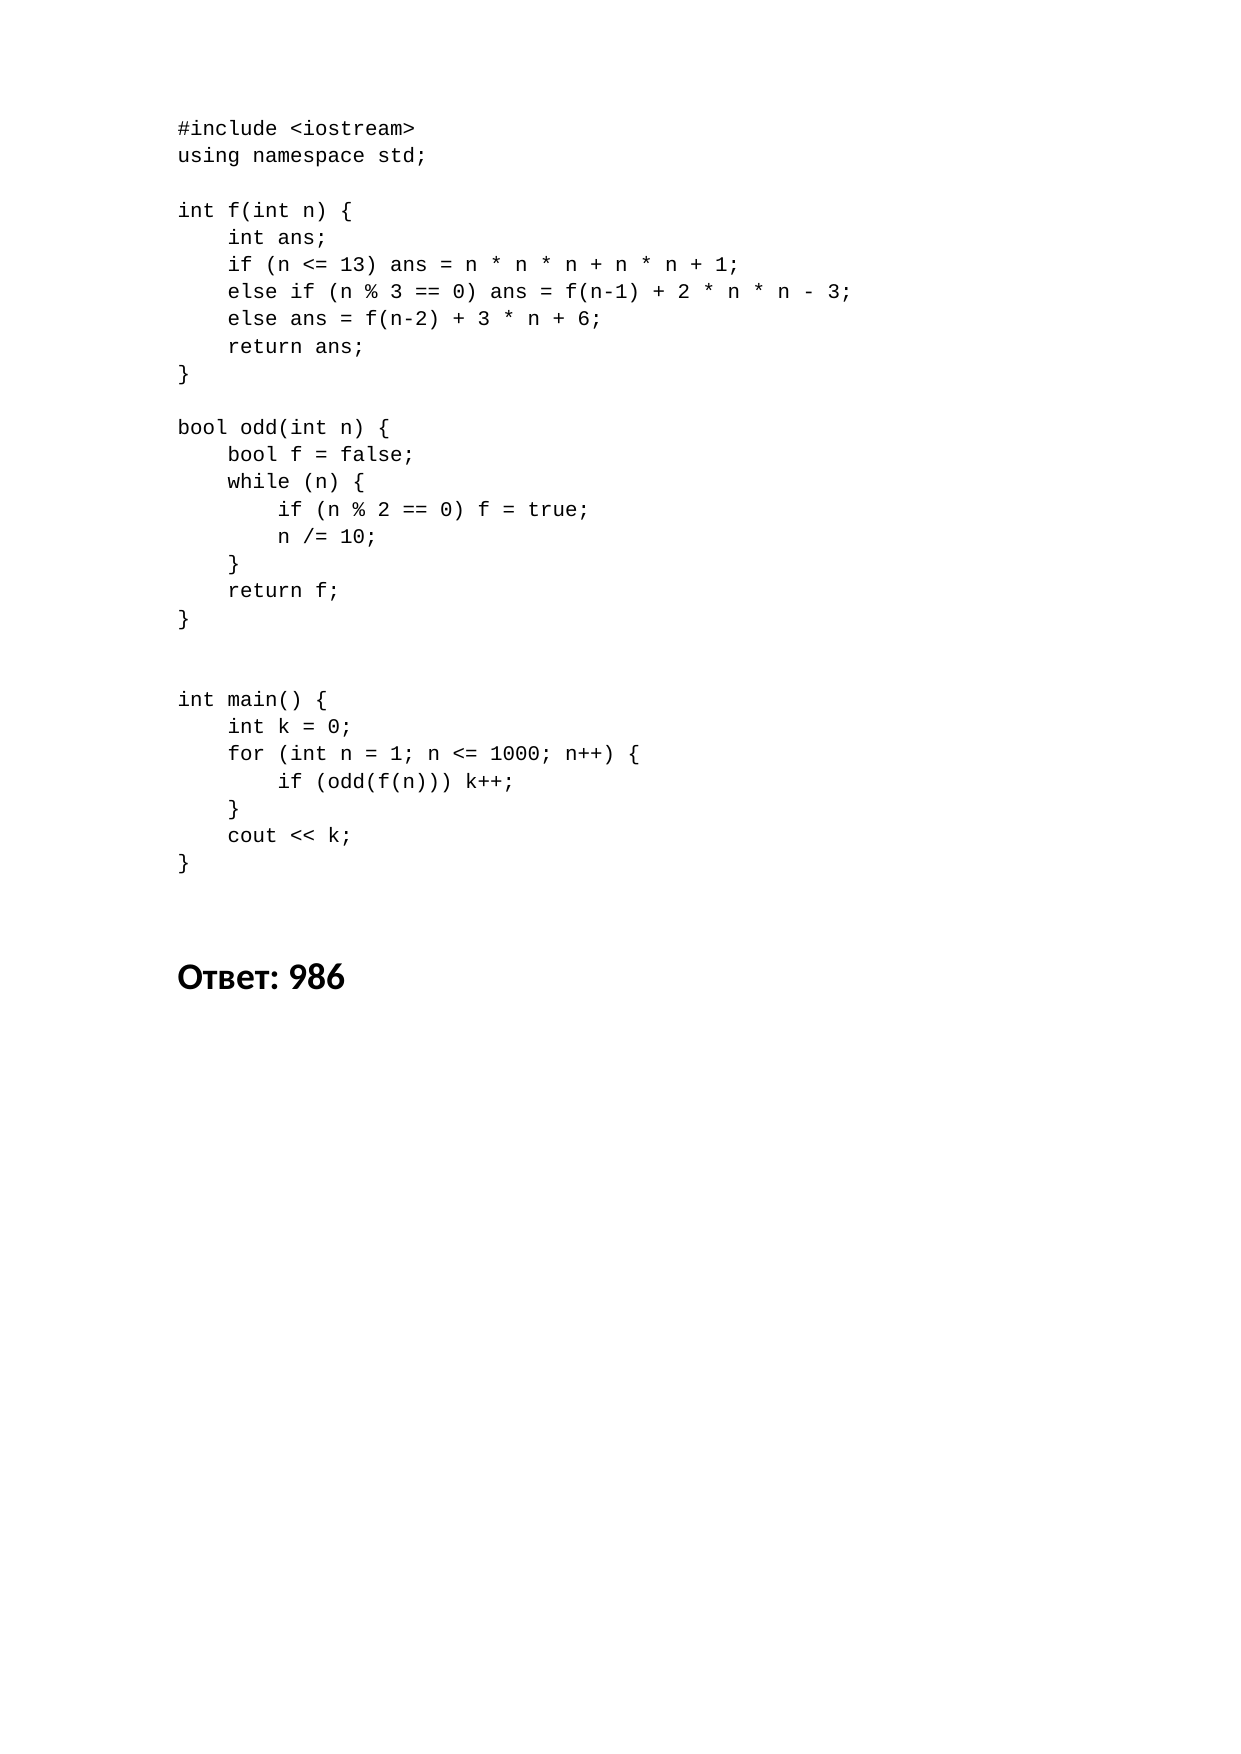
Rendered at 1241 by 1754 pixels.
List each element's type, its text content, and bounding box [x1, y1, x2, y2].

text Ответ: 986 [177, 953, 1152, 999]
text #include <iostream> using namespace std; int f(int n) { int ans; if (n <= 13) ans = n * n * n + n * n + 1; else if (n % 3 == 0) ans = f(n-1) + 2 * n * n - 3; else ans = f(n-2) + 3 * n + 6; return ans; } bool odd(int n) { bool f = false; while (n) { if (n % 2 == 0) f = true; n /= 10; } return f; } int main() { int k = 0; for (int n = 1; n <= 1000; n++) { if (odd(f(n))) k++; } cout << k; } [177, 118, 1152, 876]
